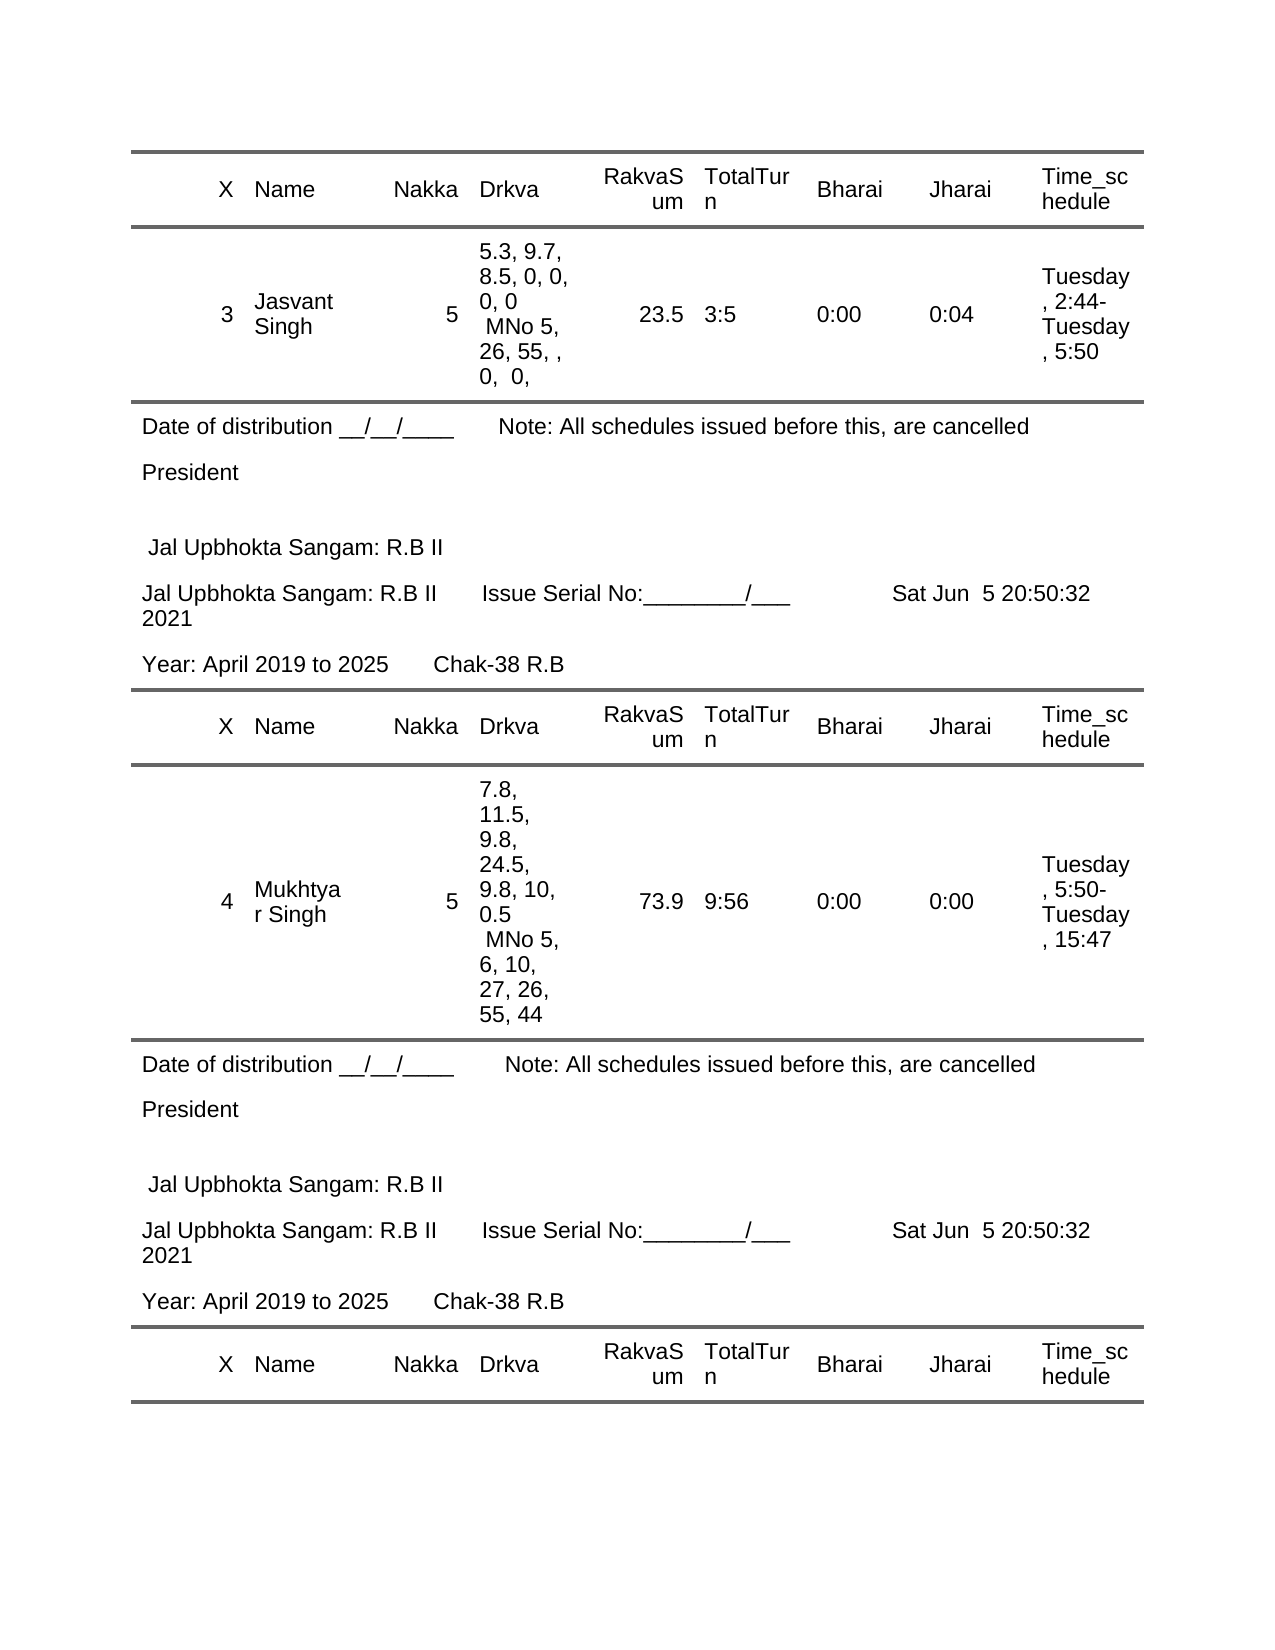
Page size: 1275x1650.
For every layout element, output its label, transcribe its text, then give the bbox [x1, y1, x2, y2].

table_cell President Jal Upbhokta Sangam: R.B II [131, 450, 1144, 571]
table_cell 73.9 [581, 767, 694, 1037]
table_cell Year: April 2019 to 2025 Chak-38 R.B [131, 642, 1144, 687]
table_cell 7.8, 11.5, 9.8, 24.5, 9.8, 10, 0.5 MNo 5, 6, 10, 27, 26, 55, 44 [469, 767, 581, 1037]
table_cell Jharai [919, 692, 1031, 762]
table_header Jal Upbhokta Sangam: R.B II Issue Serial No:________/___ Sat Jun 5 20:50:32 2021 [131, 1208, 1144, 1279]
table_cell Name [244, 692, 356, 762]
table_cell X [131, 1329, 244, 1400]
table_cell Drkva [469, 1329, 581, 1400]
table_cell 5 [356, 767, 469, 1037]
table_cell President Jal Upbhokta Sangam: R.B II [131, 1088, 1144, 1208]
table_header Nakka [356, 154, 469, 225]
table_cell Date of distribution __/__/____ Note: All schedules issued before this, are cancelled [131, 1042, 1144, 1087]
table_header RakvaSum [581, 154, 694, 225]
table_header Bharai [806, 154, 919, 225]
table_cell X [131, 692, 244, 762]
table_header Drkva [469, 154, 581, 225]
table_cell Drkva [469, 692, 581, 762]
table_cell RakvaSum [581, 1329, 694, 1400]
table_cell Nakka [356, 692, 469, 762]
table_header Jal Upbhokta Sangam: R.B II Issue Serial No:________/___ Sat Jun 5 20:50:32 2021 [131, 571, 1144, 642]
table_cell TotalTurn [694, 1329, 806, 1400]
table_cell Bharai [806, 1329, 919, 1400]
table_cell Jasvant Singh [244, 229, 356, 400]
table_cell TotalTurn [694, 692, 806, 762]
table_cell 5.3, 9.7, 8.5, 0, 0, 0, 0 MNo 5, 26, 55, , 0, 0, [469, 229, 581, 400]
table_cell 5 [356, 229, 469, 400]
table_cell RakvaSum [581, 692, 694, 762]
table_header Jharai [919, 154, 1031, 225]
table_cell 23.5 [581, 229, 694, 400]
table_cell 3:5 [694, 229, 806, 400]
table_cell Tuesday, 5:50-Tuesday, 15:47 [1031, 767, 1144, 1037]
table_header Name [244, 154, 356, 225]
table_header TotalTurn [694, 154, 806, 225]
table_cell Time_schedule [1031, 1329, 1144, 1400]
table_cell Time_schedule [1031, 692, 1144, 762]
table_cell Bharai [806, 692, 919, 762]
table_cell 0:00 [919, 767, 1031, 1037]
table_cell 0:04 [919, 229, 1031, 400]
table_cell 3 [131, 229, 244, 400]
table_cell Nakka [356, 1329, 469, 1400]
table_cell Year: April 2019 to 2025 Chak-38 R.B [131, 1279, 1144, 1325]
table_cell 9:56 [694, 767, 806, 1037]
table_cell Name [244, 1329, 356, 1400]
table_cell Mukhtyar Singh [244, 767, 356, 1037]
table_cell Tuesday, 2:44-Tuesday, 5:50 [1031, 229, 1144, 400]
table_cell Jharai [919, 1329, 1031, 1400]
table_header X [131, 154, 244, 225]
table_cell 4 [131, 767, 244, 1037]
table_cell 0:00 [806, 767, 919, 1037]
table_header Time_schedule [1031, 154, 1144, 225]
table_cell Date of distribution __/__/____ Note: All schedules issued before this, are cancelled [131, 404, 1144, 450]
table_cell 0:00 [806, 229, 919, 400]
